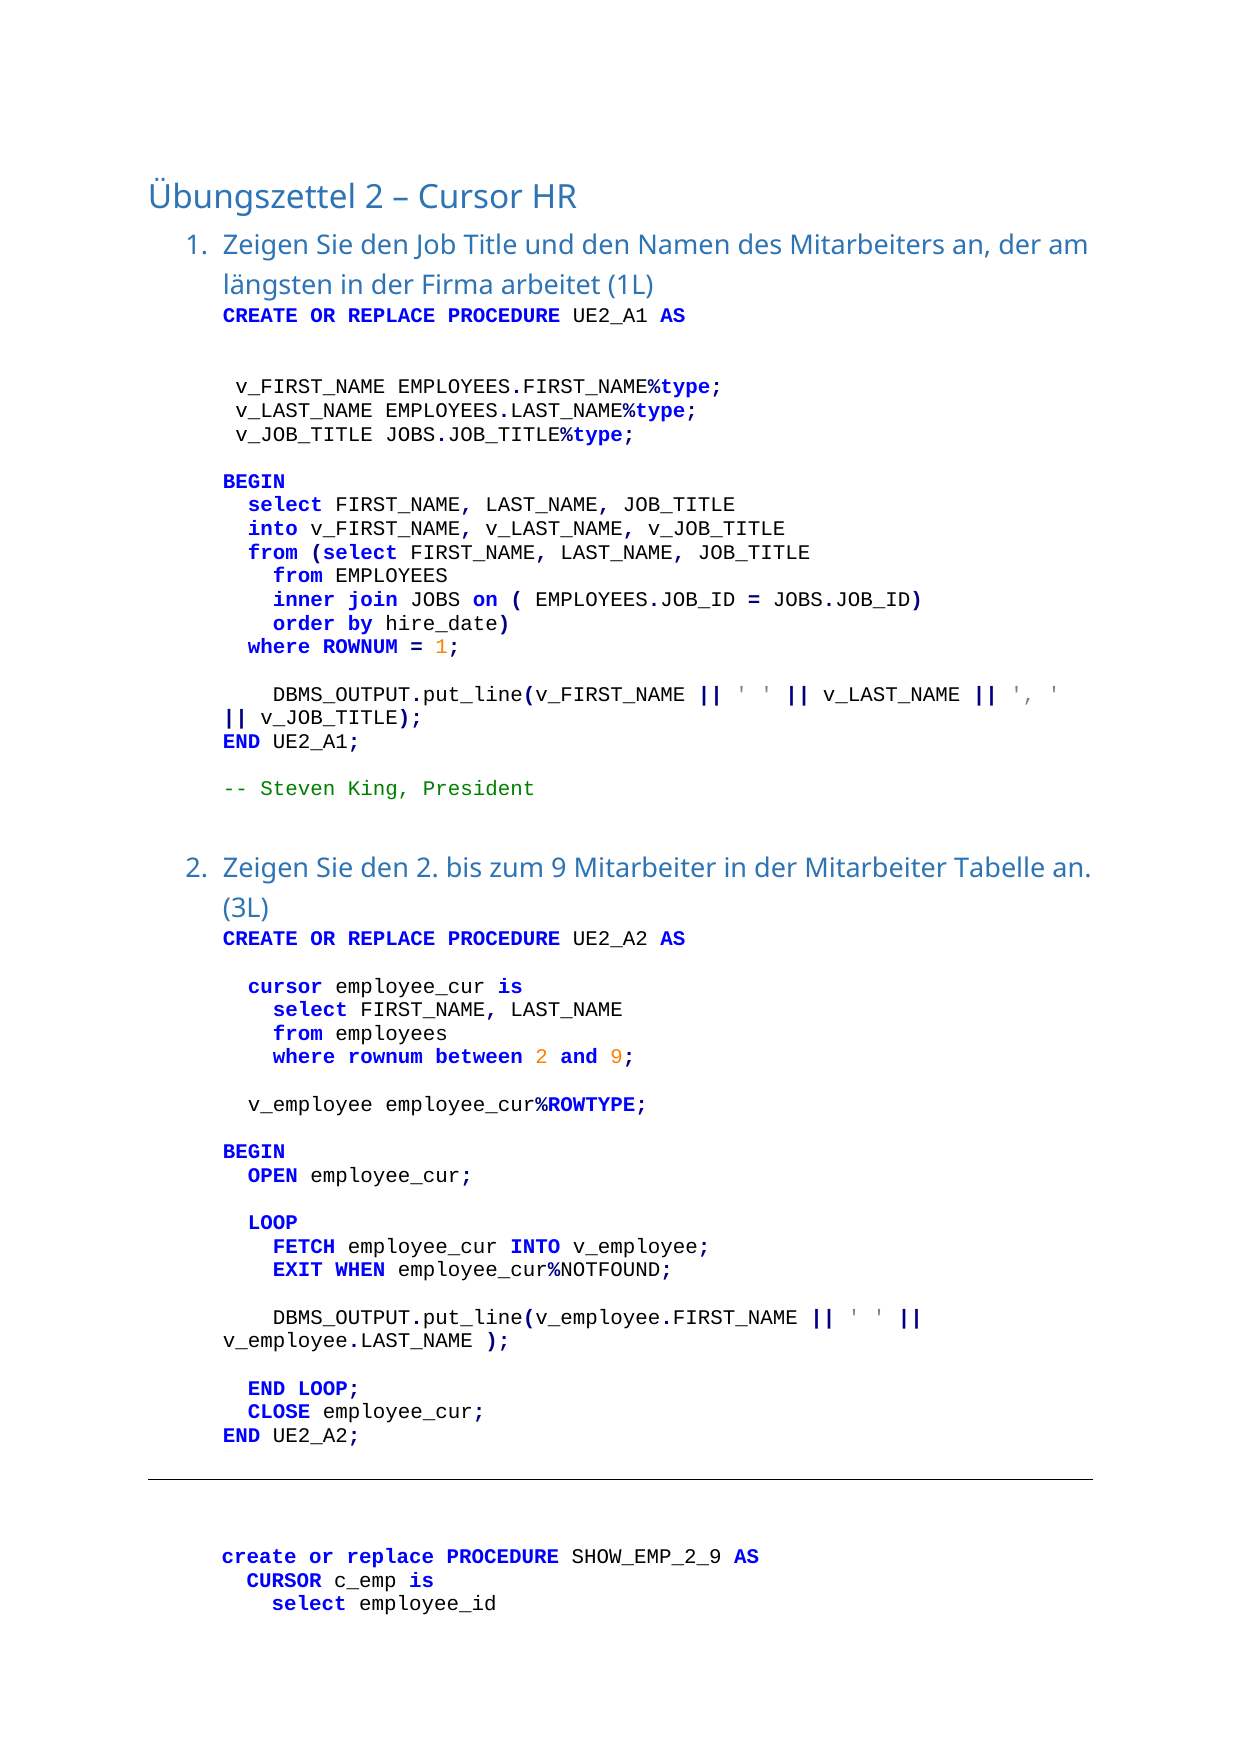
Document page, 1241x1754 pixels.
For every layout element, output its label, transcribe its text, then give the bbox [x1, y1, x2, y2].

text CURSOR c_emp is [221, 1569, 1093, 1593]
list BEGIN [223, 1141, 1093, 1165]
list v_JOB_TITLE JOBS.JOB_TITLE%type; [223, 423, 1093, 447]
list from EMPLOYEES [223, 565, 1093, 589]
subtitle Zeigen Sie den 2. bis zum 9 Mitarbeiter in der Mitarbeiter Tabelle an. (3L) [185, 849, 1093, 925]
list select FIRST_NAME, LAST_NAME, JOB_TITLE [223, 494, 1093, 518]
text create or replace PROCEDURE SHOW_EMP_2_9 AS [221, 1546, 1093, 1569]
list CREATE OR REPLACE PROCEDURE UE2_A2 AS [223, 928, 1093, 952]
list END UE2_A2; [223, 1425, 1093, 1448]
list CLOSE employee_cur; [223, 1401, 1093, 1425]
list select FIRST_NAME, LAST_NAME [223, 999, 1093, 1023]
list where ROWNUM = 1; [223, 636, 1093, 660]
list v_employee employee_cur%ROWTYPE; [223, 1094, 1093, 1117]
text select employee_id [221, 1593, 1093, 1617]
list from employees [223, 1023, 1093, 1047]
list DBMS_OUTPUT.put_line(v_FIRST_NAME || ' ' || v_LAST_NAME || ', ' || v_JOB_TITLE); [223, 684, 1093, 731]
list v_LAST_NAME EMPLOYEES.LAST_NAME%type; [223, 400, 1093, 423]
list cursor employee_cur is [223, 976, 1093, 999]
list inner join JOBS on ( EMPLOYEES.JOB_ID = JOBS.JOB_ID) [223, 589, 1093, 613]
list from (select FIRST_NAME, LAST_NAME, JOB_TITLE [223, 542, 1093, 565]
list -- Steven King, President [223, 778, 1093, 802]
list v_FIRST_NAME EMPLOYEES.FIRST_NAME%type; [223, 376, 1093, 400]
list DBMS_OUTPUT.put_line(v_employee.FIRST_NAME || ' ' || v_employee.LAST_NAME ); [223, 1307, 1093, 1354]
list BEGIN [223, 471, 1093, 494]
list OPEN employee_cur; [223, 1165, 1093, 1188]
list EXIT WHEN employee_cur%NOTFOUND; [223, 1259, 1093, 1283]
list where rownum between 2 and 9; [223, 1047, 1093, 1070]
list into v_FIRST_NAME, v_LAST_NAME, v_JOB_TITLE [223, 518, 1093, 542]
list FETCH employee_cur INTO v_employee; [223, 1236, 1093, 1259]
subtitle Übungszettel 2 – Cursor HR [148, 173, 1093, 218]
list END LOOP; [223, 1378, 1093, 1401]
list CREATE OR REPLACE PROCEDURE UE2_A1 AS [223, 305, 1093, 329]
list END UE2_A1; [223, 731, 1093, 754]
subtitle Zeigen Sie den Job Title und den Namen des Mitarbeiters an, der am längsten in der Firma arbeitet (1L) [185, 226, 1093, 302]
list order by hire_date) [223, 613, 1093, 636]
list LOOP [223, 1212, 1093, 1236]
